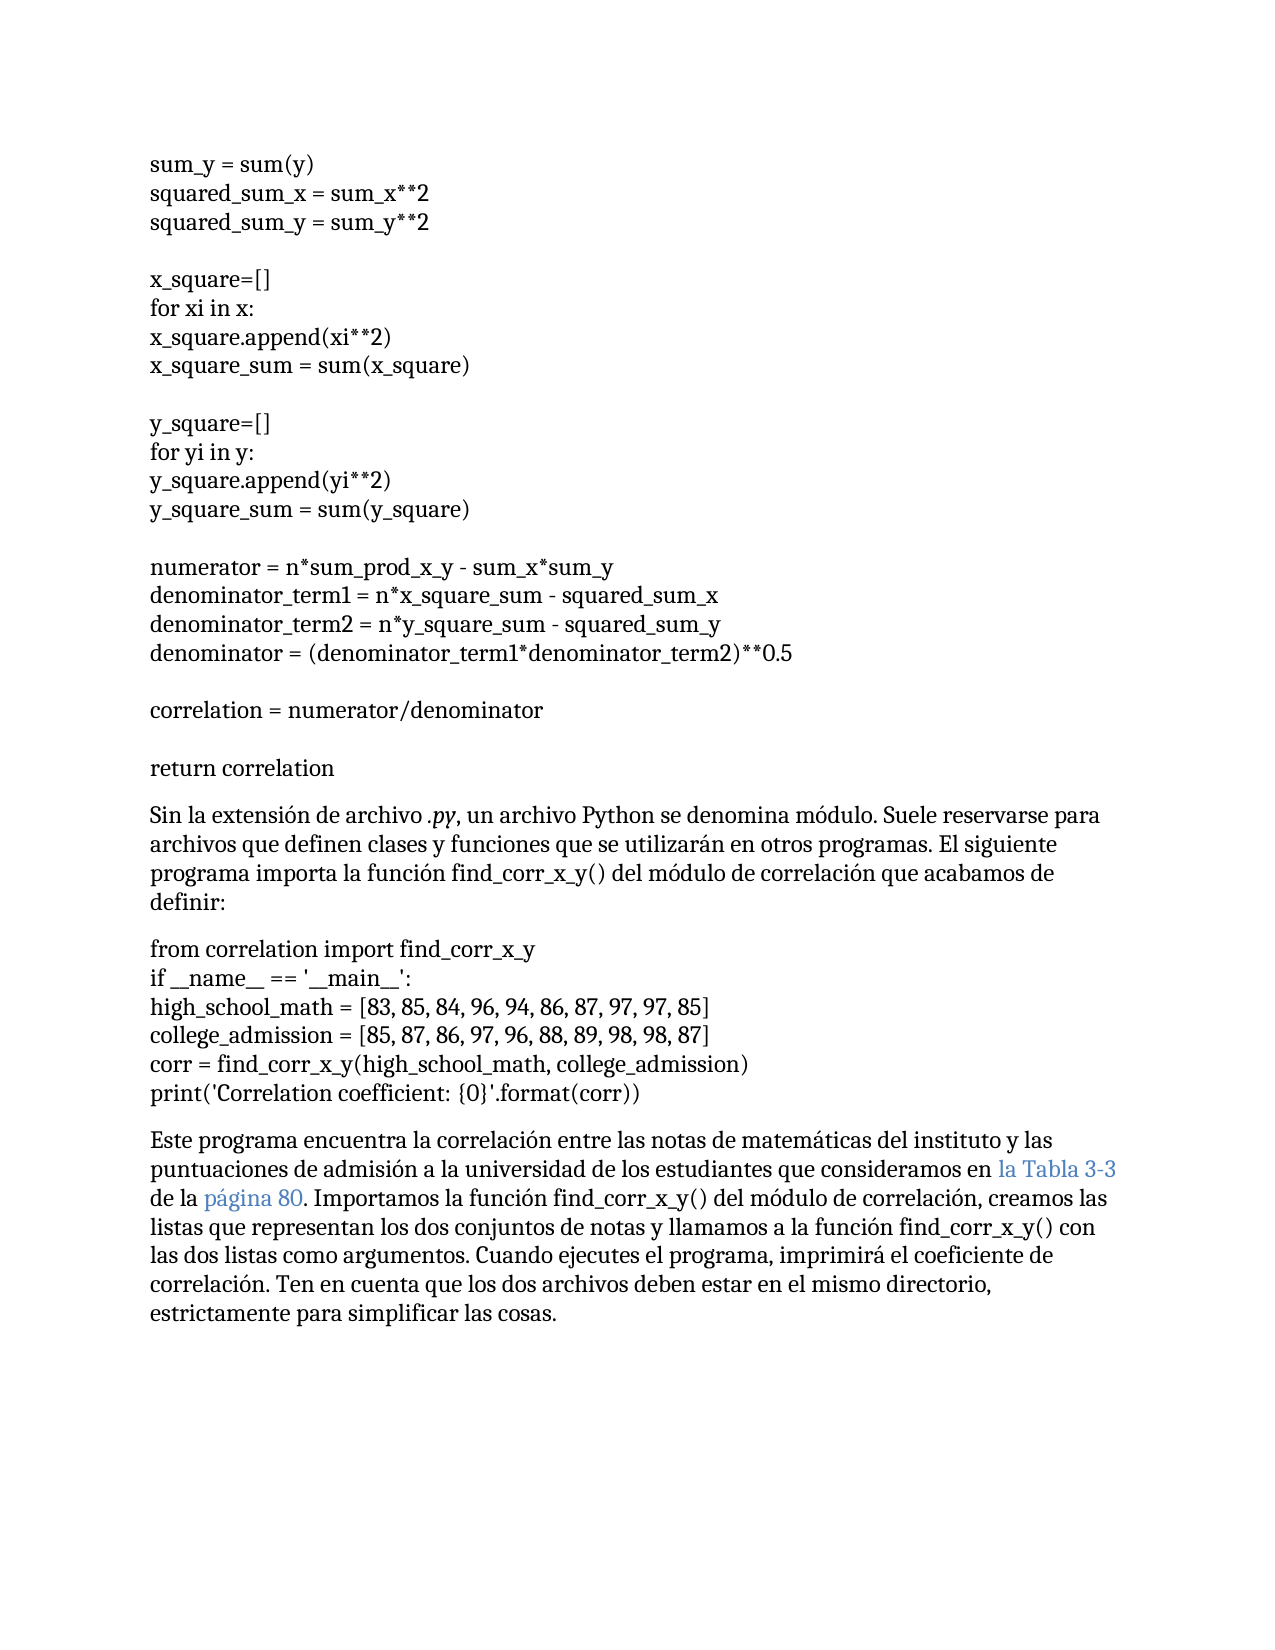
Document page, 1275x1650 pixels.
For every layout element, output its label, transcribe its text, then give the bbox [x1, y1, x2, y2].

text Sin la extensión de archivo .py, un archivo Python se denomina módulo. Suele reservarse para archivos que definen clases y funciones que se utilizarán en otros programas. El siguiente programa importa la función find_corr_x_y() del módulo de correlación que acabamos de definir: [150, 801, 1125, 916]
text Este programa encuentra la correlación entre las notas de matemáticas del instituto y las puntuaciones de admisión a la universidad de los estudiantes que consideramos en la Tabla 3-3 de la página 80. Importamos la función find_corr_x_y() del módulo de correlación, creamos las listas que representan los dos conjuntos de notas y llamamos a la función find_corr_x_y() con las dos listas como argumentos. Cuando ejecutes el programa, imprimirá el coeficiente de correlación. Ten en cuenta que los dos archivos deben estar en el mismo directorio, estrictamente para simplificar las cosas. [150, 1126, 1125, 1327]
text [150, 150, 1125, 782]
text from correlation import find_corr_x_y if __name__ == '__main__': high_school_math = [83, 85, 84, 96, 94, 86, 87, 97, 97, 85] college_admission = [85, 87, 86, 97, 96, 88, 89, 98, 98, 87] corr = find_corr_x_y(high_school_math, college_admission) print('Correlation coefficient: {0}'.format(corr)) [150, 935, 1125, 1107]
